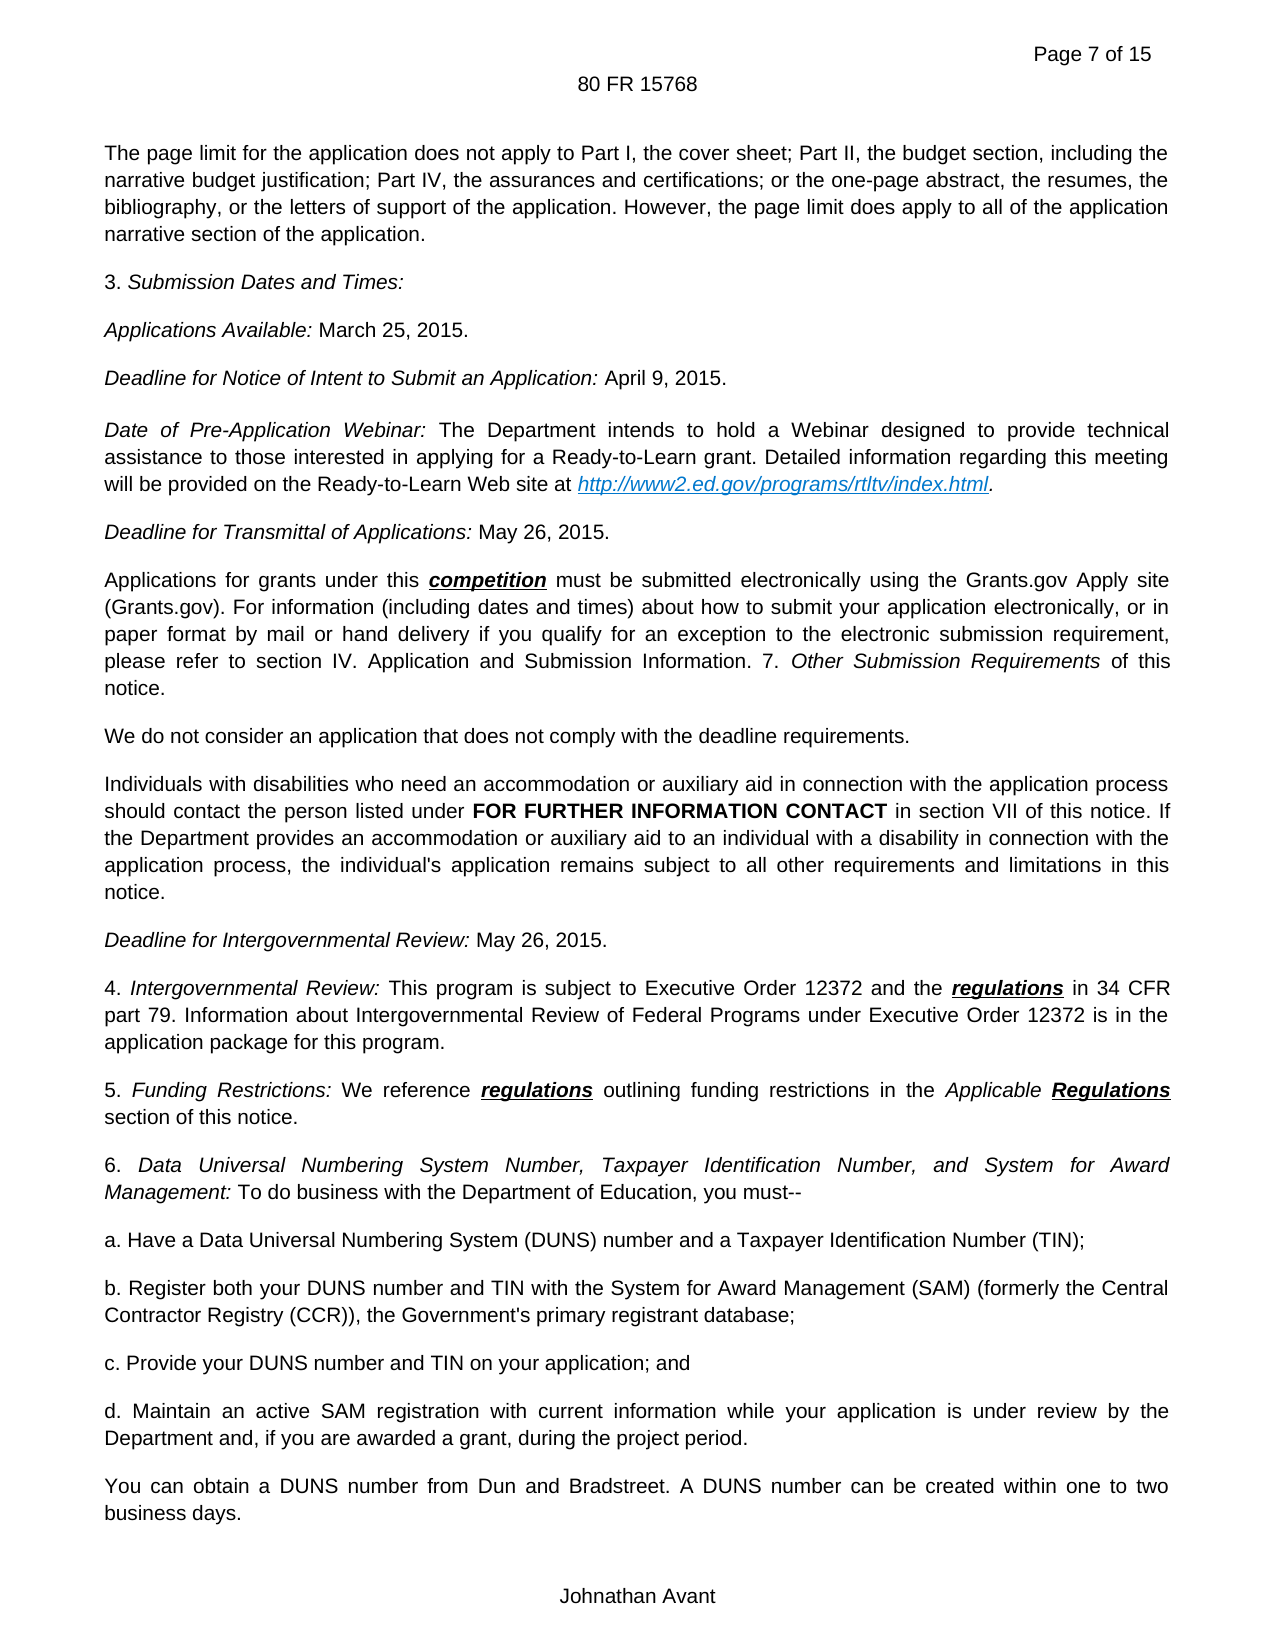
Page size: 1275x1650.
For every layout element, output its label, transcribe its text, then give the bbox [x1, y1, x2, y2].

text Deadline for Transmittal of Applications: May 26, 2015. [104, 517, 1171, 544]
text Deadline for Notice of Intent to Submit an Application: April 9, 2015. [104, 362, 1171, 389]
text 6. Data Universal Numbering System Number, Taxpayer Identification Number, and System for Award Management: To do business with the Department of Education, you must-- [104, 1150, 1171, 1204]
text We do not consider an application that does not comply with the deadline requirements. [104, 721, 1171, 748]
text The page limit for the application does not apply to Part I, the cover sheet; Part II, the budget section, including the narrative budget justification; Part IV, the assurances and certifications; or the one-page abstract, the resumes, the bibliography, or the letters of support of the application. However, the page limit does apply to all of the application narrative section of the application. [104, 137, 1171, 246]
text Deadline for Intergovernmental Review: May 26, 2015. [104, 925, 1171, 952]
text 3. Submission Dates and Times: [104, 267, 1171, 294]
text 5. Funding Restrictions: We reference regulations outlining funding restrictions in the Applicable Regulations section of this notice. [104, 1075, 1171, 1129]
text Individuals with disabilities who need an accommodation or auxiliary aid in connection with the application process should contact the person listed under FOR FURTHER INFORMATION CONTACT in section VII of this notice. If the Department provides an accommodation or auxiliary aid to an individual with a disability in connection with the application process, the individual's application remains subject to all other requirements and limitations in this notice. [104, 769, 1171, 904]
text b. Register both your DUNS number and TIN with the System for Award Management (SAM) (formerly the Central Contractor Registry (CCR)), the Government's primary registrant database; [104, 1273, 1171, 1327]
text Applications Available: March 25, 2015. [104, 314, 1171, 342]
text You can obtain a DUNS number from Dun and Bradstreet. A DUNS number can be created within one to two business days. [104, 1471, 1171, 1525]
text d. Maintain an active SAM registration with current information while your application is under review by the Department and, if you are awarded a grant, during the project period. [104, 1396, 1171, 1450]
text a. Have a Data Universal Numbering System (DUNS) number and a Taxpayer Identification Number (TIN); [104, 1225, 1171, 1252]
text 4. Intergovernmental Review: This program is subject to Executive Order 12372 and the regulations in 34 CFR part 79. Information about Intergovernmental Review of Federal Programs under Executive Order 12372 is in the application package for this program. [104, 973, 1171, 1054]
text Date of Pre-Application Webinar: The Department intends to hold a Webinar designed to provide technical assistance to those interested in applying for a Ready-to-Learn grant. Detailed information regarding this meeting will be provided on the Ready-to-Learn Web site at http://www2.ed.gov/programs/rtltv/index.html. [104, 414, 1171, 496]
text Applications for grants under this competition must be submitted electronically using the Grants.gov Apply site (Grants.gov). For information (including dates and times) about how to submit your application electronically, or in paper format by mail or hand delivery if you qualify for an exception to the electronic submission requirement, please refer to section IV. Application and Submission Information. 7. Other Submission Requirements of this notice. [104, 564, 1171, 700]
text c. Provide your DUNS number and TIN on your application; and [104, 1348, 1171, 1375]
